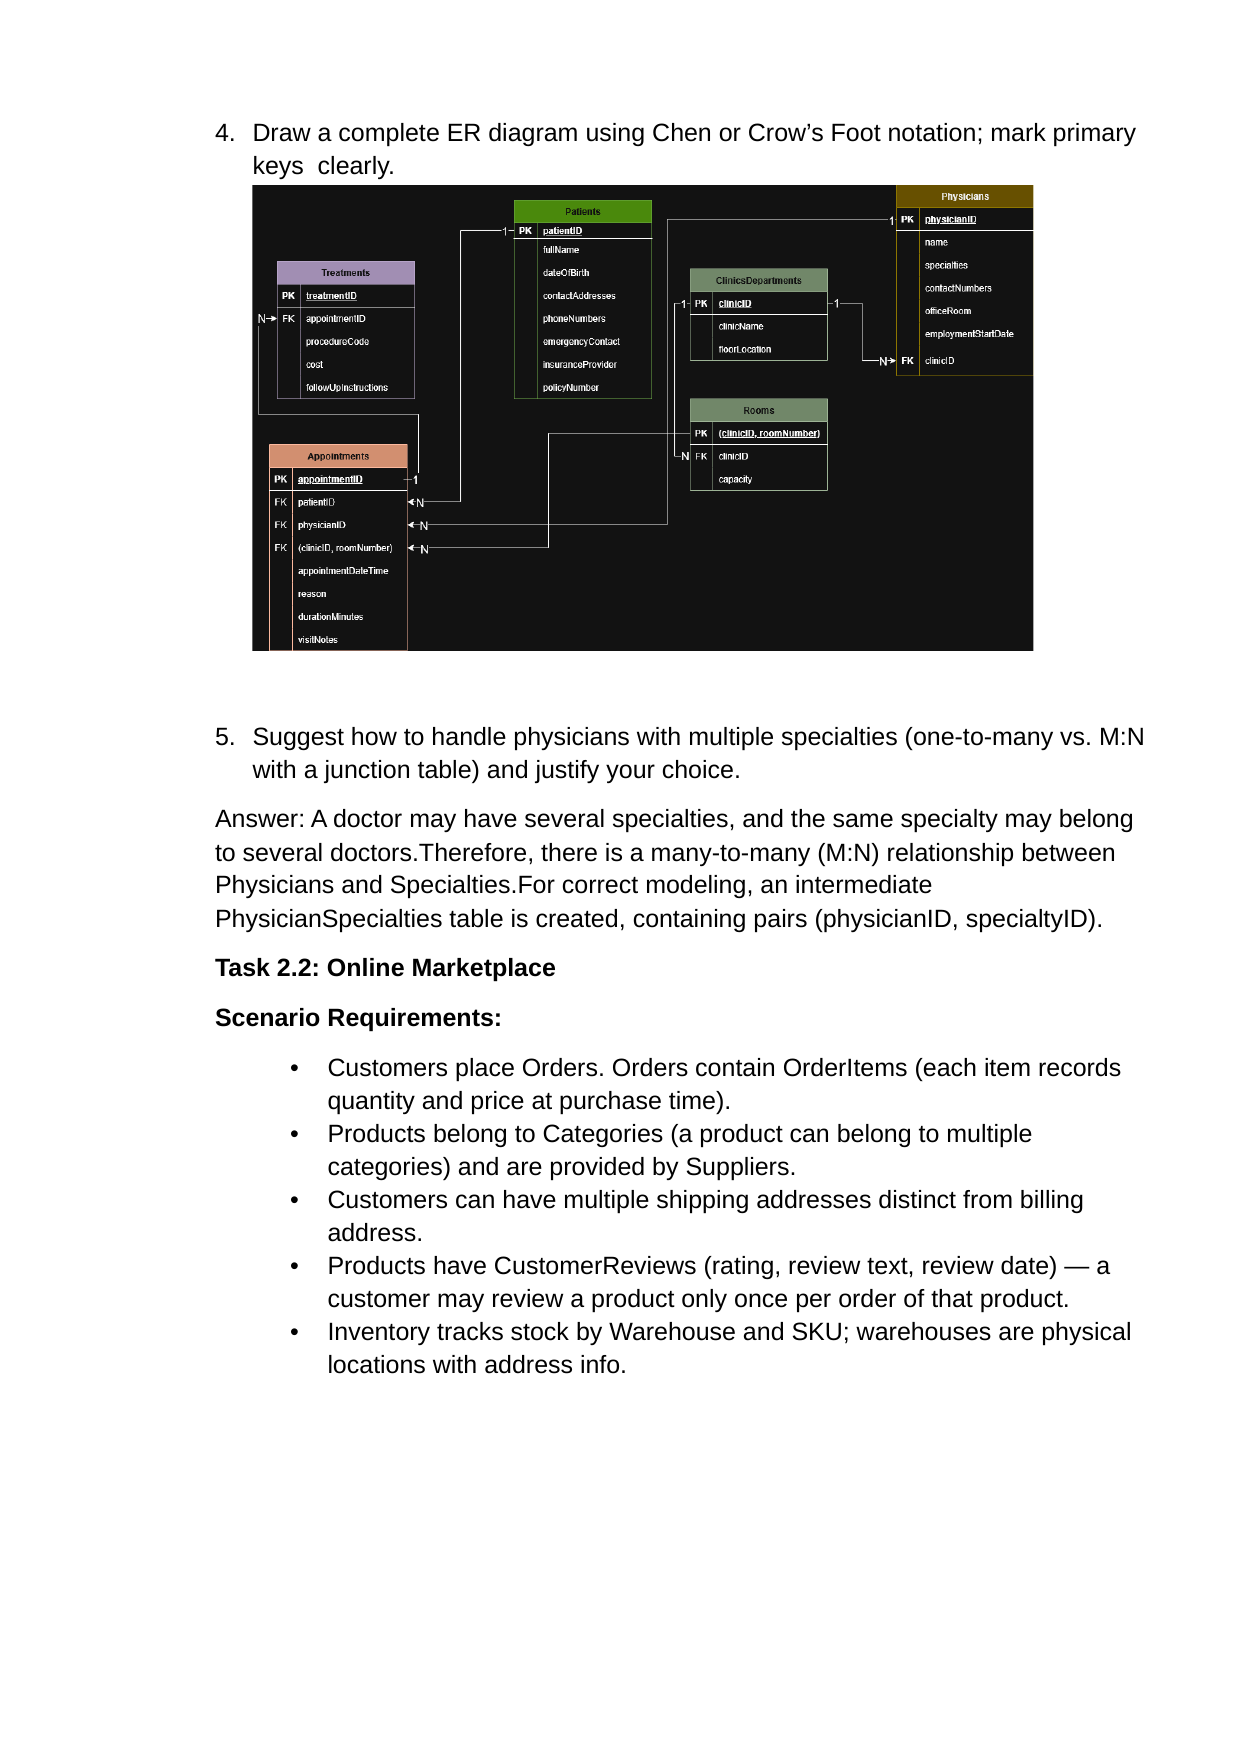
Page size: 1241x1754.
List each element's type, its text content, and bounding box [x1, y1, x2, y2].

list Customers can have multiple shipping addresses distinct from billing address. [290, 1185, 1152, 1246]
list Suggest how to handle physicians with multiple specialties (one-to-many vs. M:N with a junction table) and justify your choice. [215, 722, 1152, 783]
list Products belong to Categories (a product can belong to multiple categories) and are provided by Suppliers. [290, 1119, 1152, 1180]
text Answer: A doctor may have several specialties, and the same specialty may belong to several doctors.Therefore, there is a many-to-many (M:N) relationship between Physicians and Specialties.For correct modeling, an intermediate PhysicianSpecialties table is created, containing pairs (physicianID, specialtyID). [215, 804, 1152, 932]
text Task 2.2: Online Marketplace [215, 953, 1152, 982]
list Products have CustomerReviews (rating, review text, review date) — a customer may review a product only once per order of that product. [290, 1251, 1152, 1312]
text Scenario Requirements: [215, 1003, 1152, 1032]
picture [252, 185, 1034, 651]
list Customers place Orders. Orders contain OrderItems (each item records quantity and price at purchase time). [290, 1053, 1152, 1114]
list Inventory tracks stock by Warehouse and SKU; warehouses are physical locations with address info. [290, 1317, 1152, 1378]
